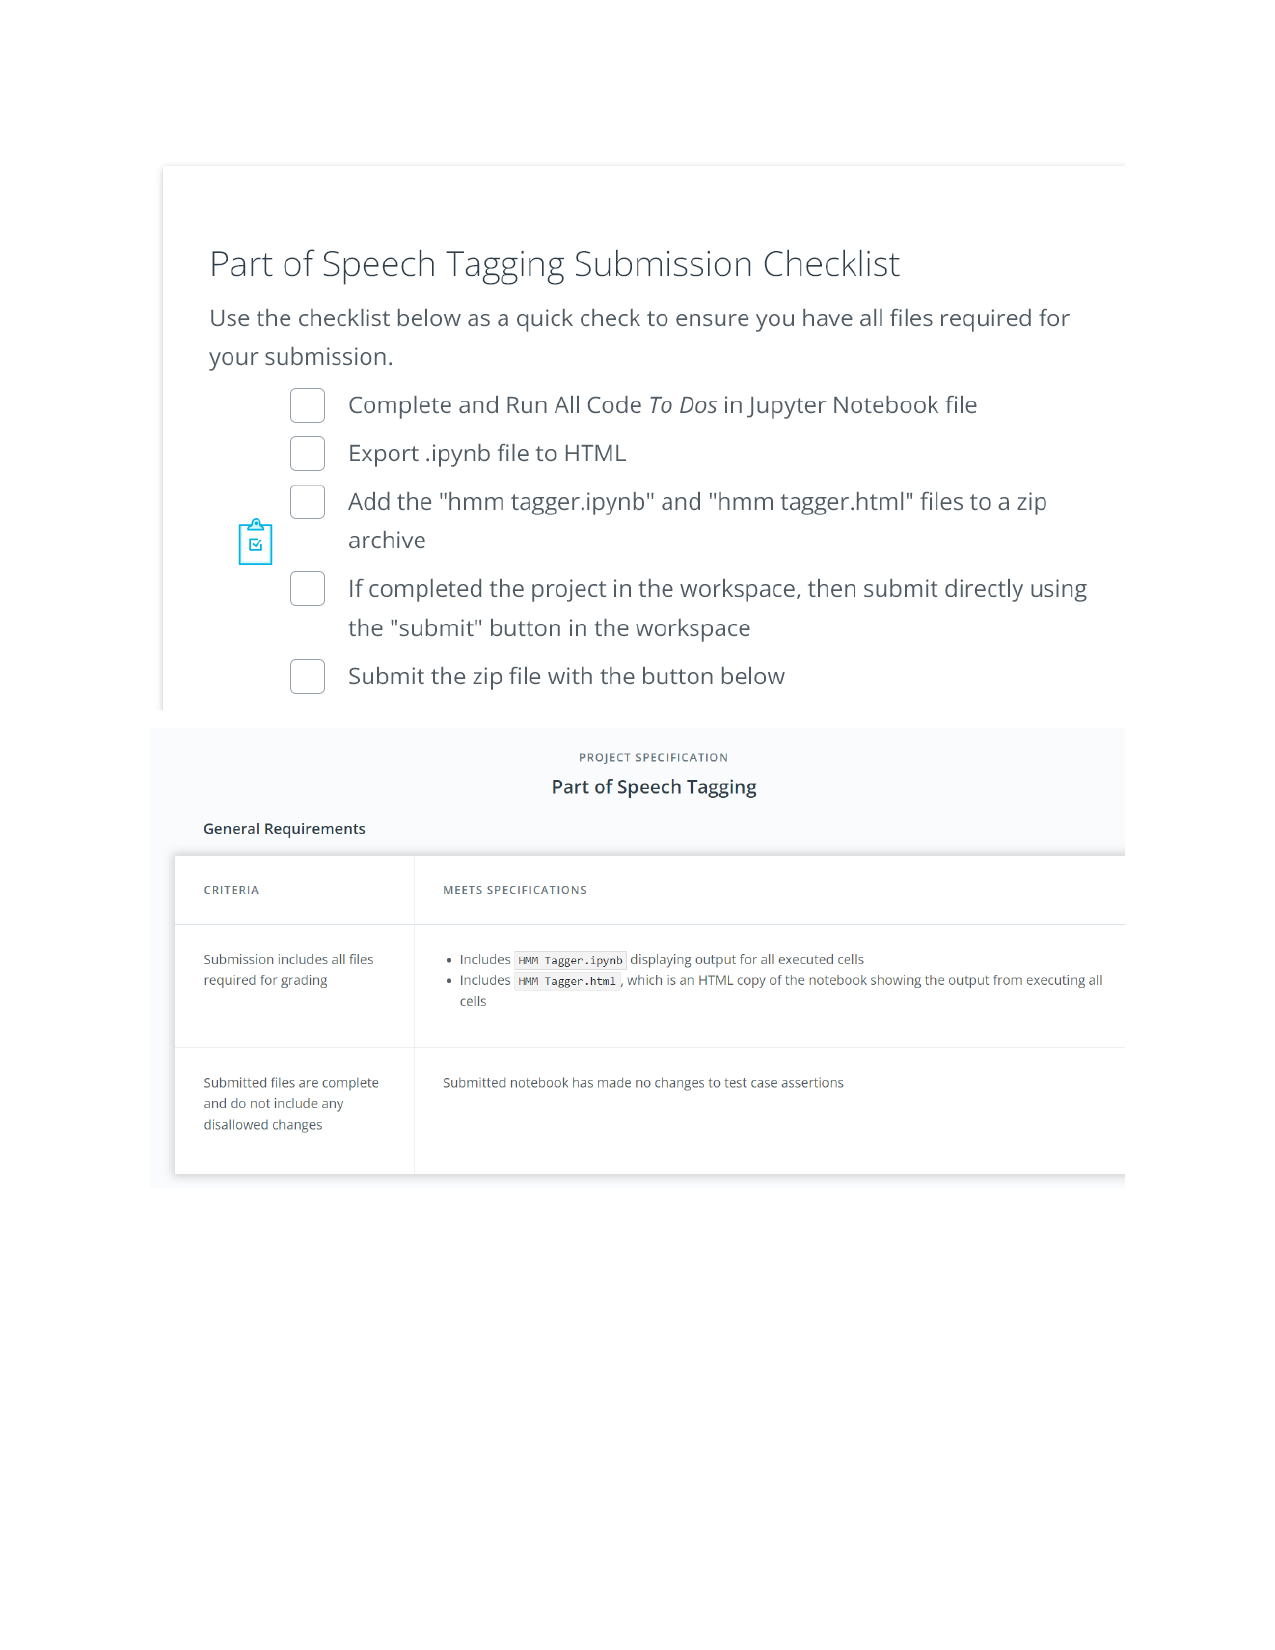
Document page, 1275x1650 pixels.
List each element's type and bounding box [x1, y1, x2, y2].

picture [150, 728, 1125, 1188]
picture [150, 150, 1125, 710]
